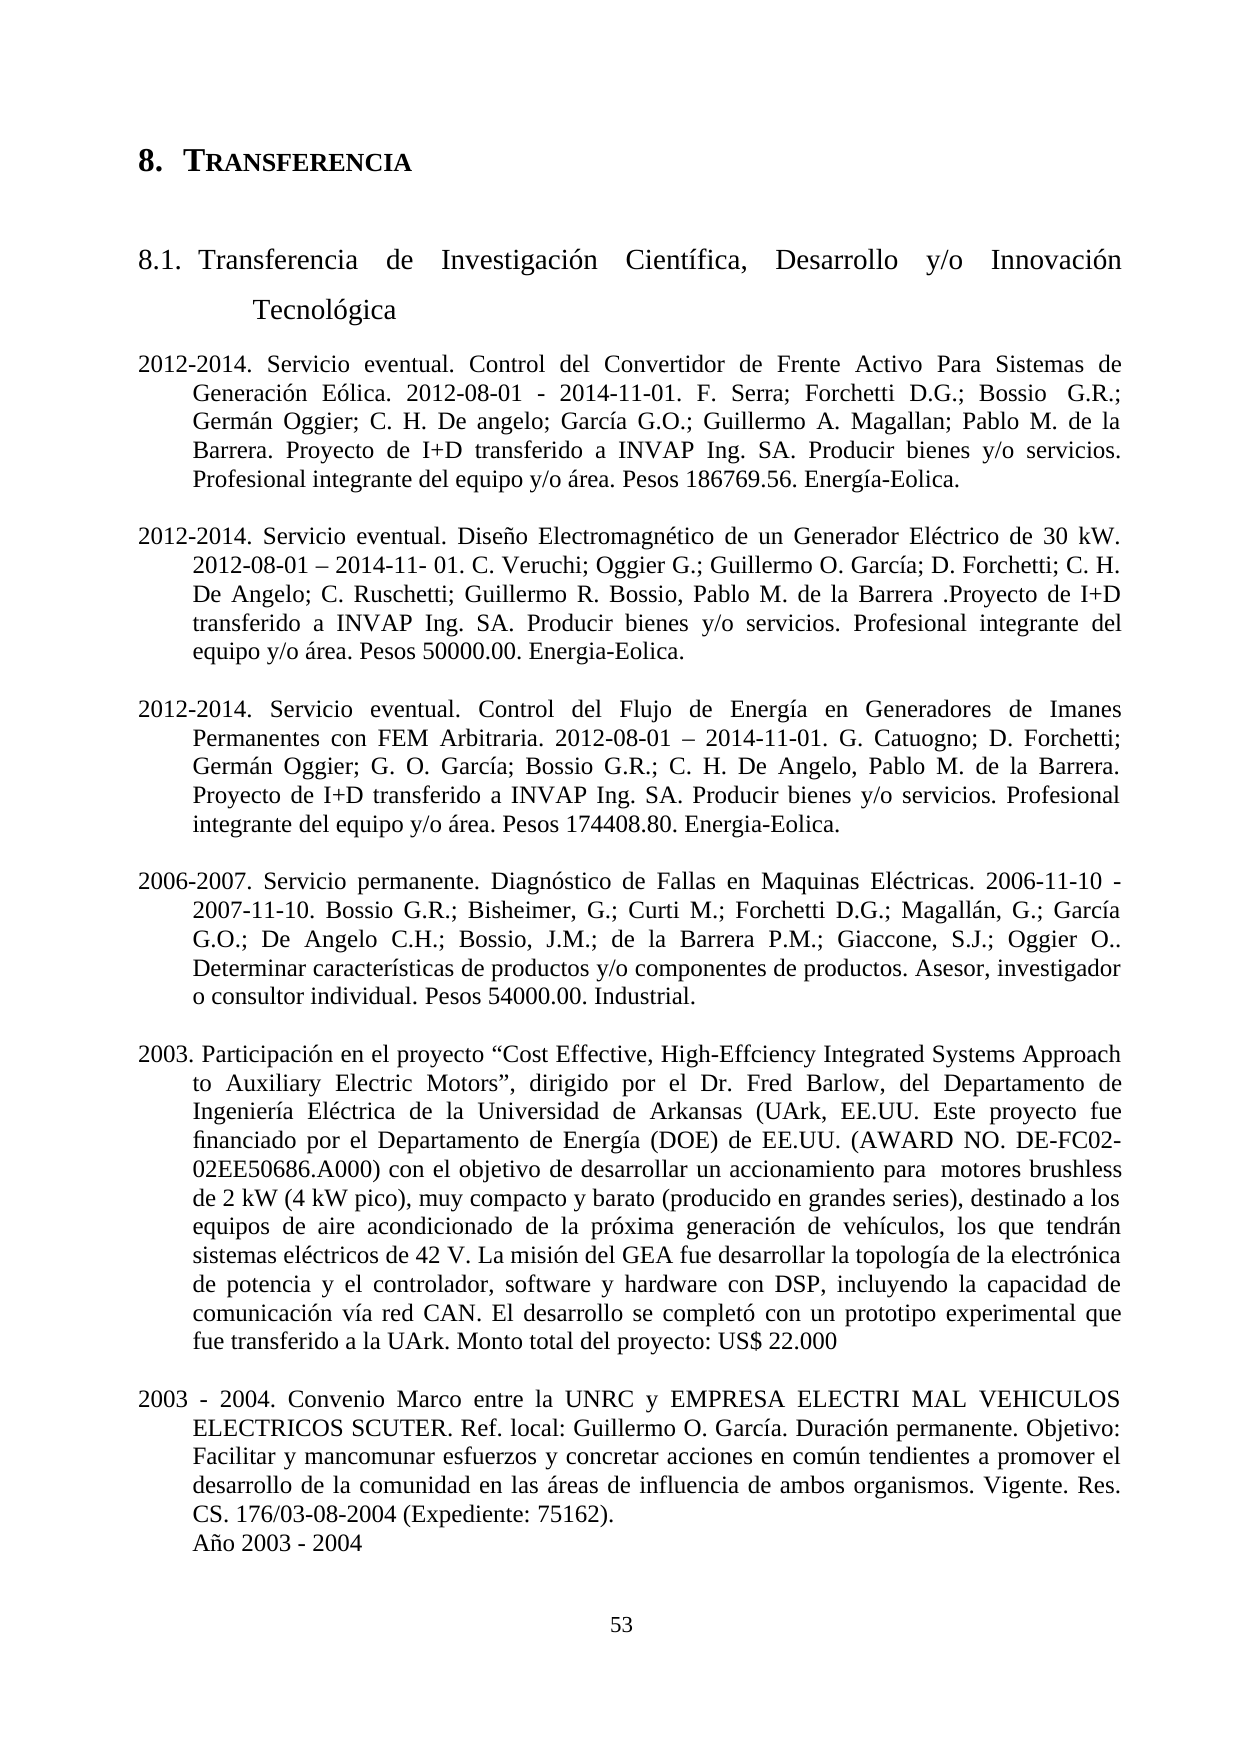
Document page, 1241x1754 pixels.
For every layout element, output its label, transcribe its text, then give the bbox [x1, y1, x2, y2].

text 2006-2007. Servicio permanente. Diagnóstico de Fallas en Maquinas Eléctricas. 2006-11-10 - 2007-11-10. Bossio G.R.; Bisheimer, G.; Curti M.; Forchetti D.G.; Magallán, G.; García G.O.; De Angelo C.H.; Bossio, J.M.; de la Barrera P.M.; Giaccone, S.J.; Oggier O.. Determinar características de productos y/o componentes de productos. Asesor, investigador o consultor individual. Pesos 54000.00. Industrial. [138, 866, 1122, 1010]
text 2003. Participación en el proyecto “Cost Effective, High-Effciency Integrated Systems Approach to Auxiliary Electric Motors”, dirigido por el Dr. Fred Barlow, del Departamento de Ingeniería Eléctrica de la Universidad de Arkansas (UArk, EE.UU. Este proyecto fue ﬁnanciado por el Departamento de Energía (DOE) de EE.UU. (AWARD NO. DE-FC02- 02EE50686.A000) con el objetivo de desarrollar un accionamiento para motores brushless de 2 kW (4 kW pico), muy compacto y barato (producido en grandes series), destinado a los equipos de aire acondicionado de la próxima generación de vehículos, los que tendrán sistemas eléctricos de 42 V. La misión del GEA fue desarrollar la topología de la electrónica de potencia y el controlador, software y hardware con DSP, incluyendo la capacidad de comunicación vía red CAN. El desarrollo se completó con un prototipo experimental que fue transferido a la UArk. Monto total del proyecto: US$ 22.000 [138, 1039, 1122, 1355]
text 2012-2014. Servicio eventual. Control del Flujo de Energía en Generadores de Imanes Permanentes con FEM Arbitraria. 2012-08-01 – 2014-11-01. G. Catuogno; D. Forchetti; Germán Oggier; G. O. García; Bossio G.R.; C. H. De Angelo, Pablo M. de la Barrera. Proyecto de I+D transferido a INVAP Ing. SA. Producir bienes y/o servicios. Profesional integrante del equipo y/o área. Pesos 174408.80. Energia-Eolica. [138, 694, 1122, 838]
text 2012-2014. Servicio eventual. Diseño Electromagnético de un Generador Eléctrico de 30 kW. 2012-08-01 – 2014-11- 01. C. Veruchi; Oggier G.; Guillermo O. García; D. Forchetti; C. H. De Angelo; C. Ruschetti; Guillermo R. Bossio, Pablo M. de la Barrera .Proyecto de I+D transferido a INVAP Ing. SA. Producir bienes y/o servicios. Profesional integrante del equipo y/o área. Pesos 50000.00. Energia-Eolica. [138, 521, 1122, 665]
text 2003 - 2004. Convenio Marco entre la UNRC y EMPRESA ELECTRI MAL VEHICULOS ELECTRICOS SCUTER. Ref. local: Guillermo O. García. Duración permanente. Objetivo: Facilitar y mancomunar esfuerzos y concretar acciones en común tendientes a promover el desarrollo de la comunidad en las áreas de influencia de ambos organismos. Vigente. Res. CS. 176/03-08-2004 (Expediente: 75162). [138, 1384, 1122, 1528]
subtitle TRANSFERENCIA [138, 140, 1134, 178]
text 2012-2014. Servicio eventual. Control del Convertidor de Frente Activo Para Sistemas de Generación Eólica. 2012-08-01 - 2014-11-01. F. Serra; Forchetti D.G.; Bossio G.R.; Germán Oggier; C. H. De angelo; García G.O.; Guillermo A. Magallan; Pablo M. de la Barrera. Proyecto de I+D transferido a INVAP Ing. SA. Producir bienes y/o servicios. Profesional integrante del equipo y/o área. Pesos 186769.56. Energía-Eolica. [138, 349, 1122, 493]
subtitle Transferencia de Investigación Científica, Desarrollo y/o Innovación Tecnológica [138, 242, 1122, 326]
text Año 2003 - 2004 [192, 1528, 1134, 1556]
